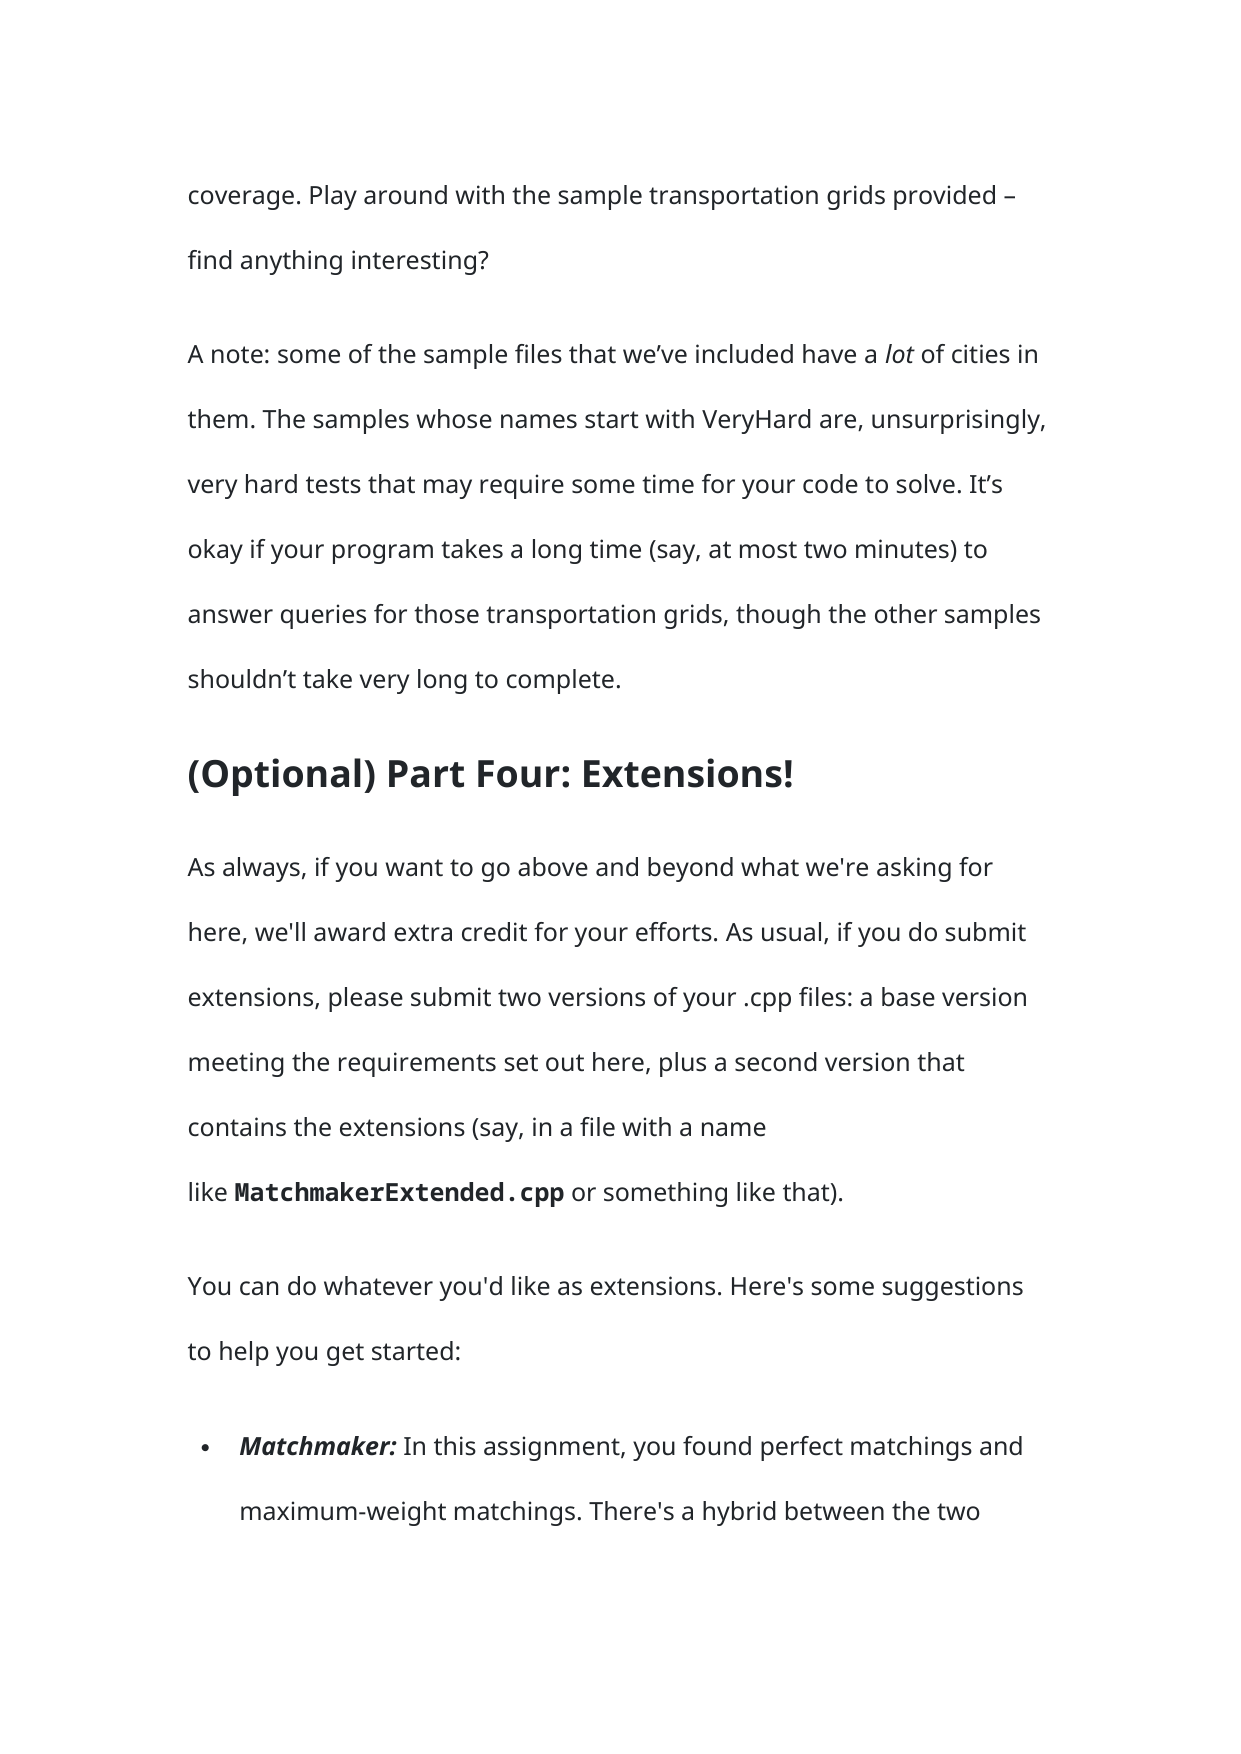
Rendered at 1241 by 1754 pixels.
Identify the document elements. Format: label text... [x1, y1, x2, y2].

text (Optional) Part Four: Extensions! [187, 740, 1053, 805]
text You can do whatever you'd like as extensions. Here's some suggestions to help you get started: [187, 1254, 1053, 1384]
text A note: some of the sample files that we’ve included have a lot of cities in them. The samples whose names start with VeryHard are, unsurprisingly, very hard tests that may require some time for your code to solve. It’s okay if your program takes a long time (say, at most two minutes) to answer queries for those transportation grids, though the other samples shouldn’t take very long to complete. [187, 321, 1053, 711]
text As always, if you want to go above and beyond what we're asking for here, we'll award extra credit for your efforts. As usual, if you do submit extensions, please submit two versions of your .cpp files: a base version meeting the requirements set out here, plus a second version that contains the extensions (say, in a file with a name like MatchmakerExtended.cpp or something like that). [187, 834, 1053, 1224]
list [202, 1413, 1053, 1543]
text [187, 162, 1053, 292]
